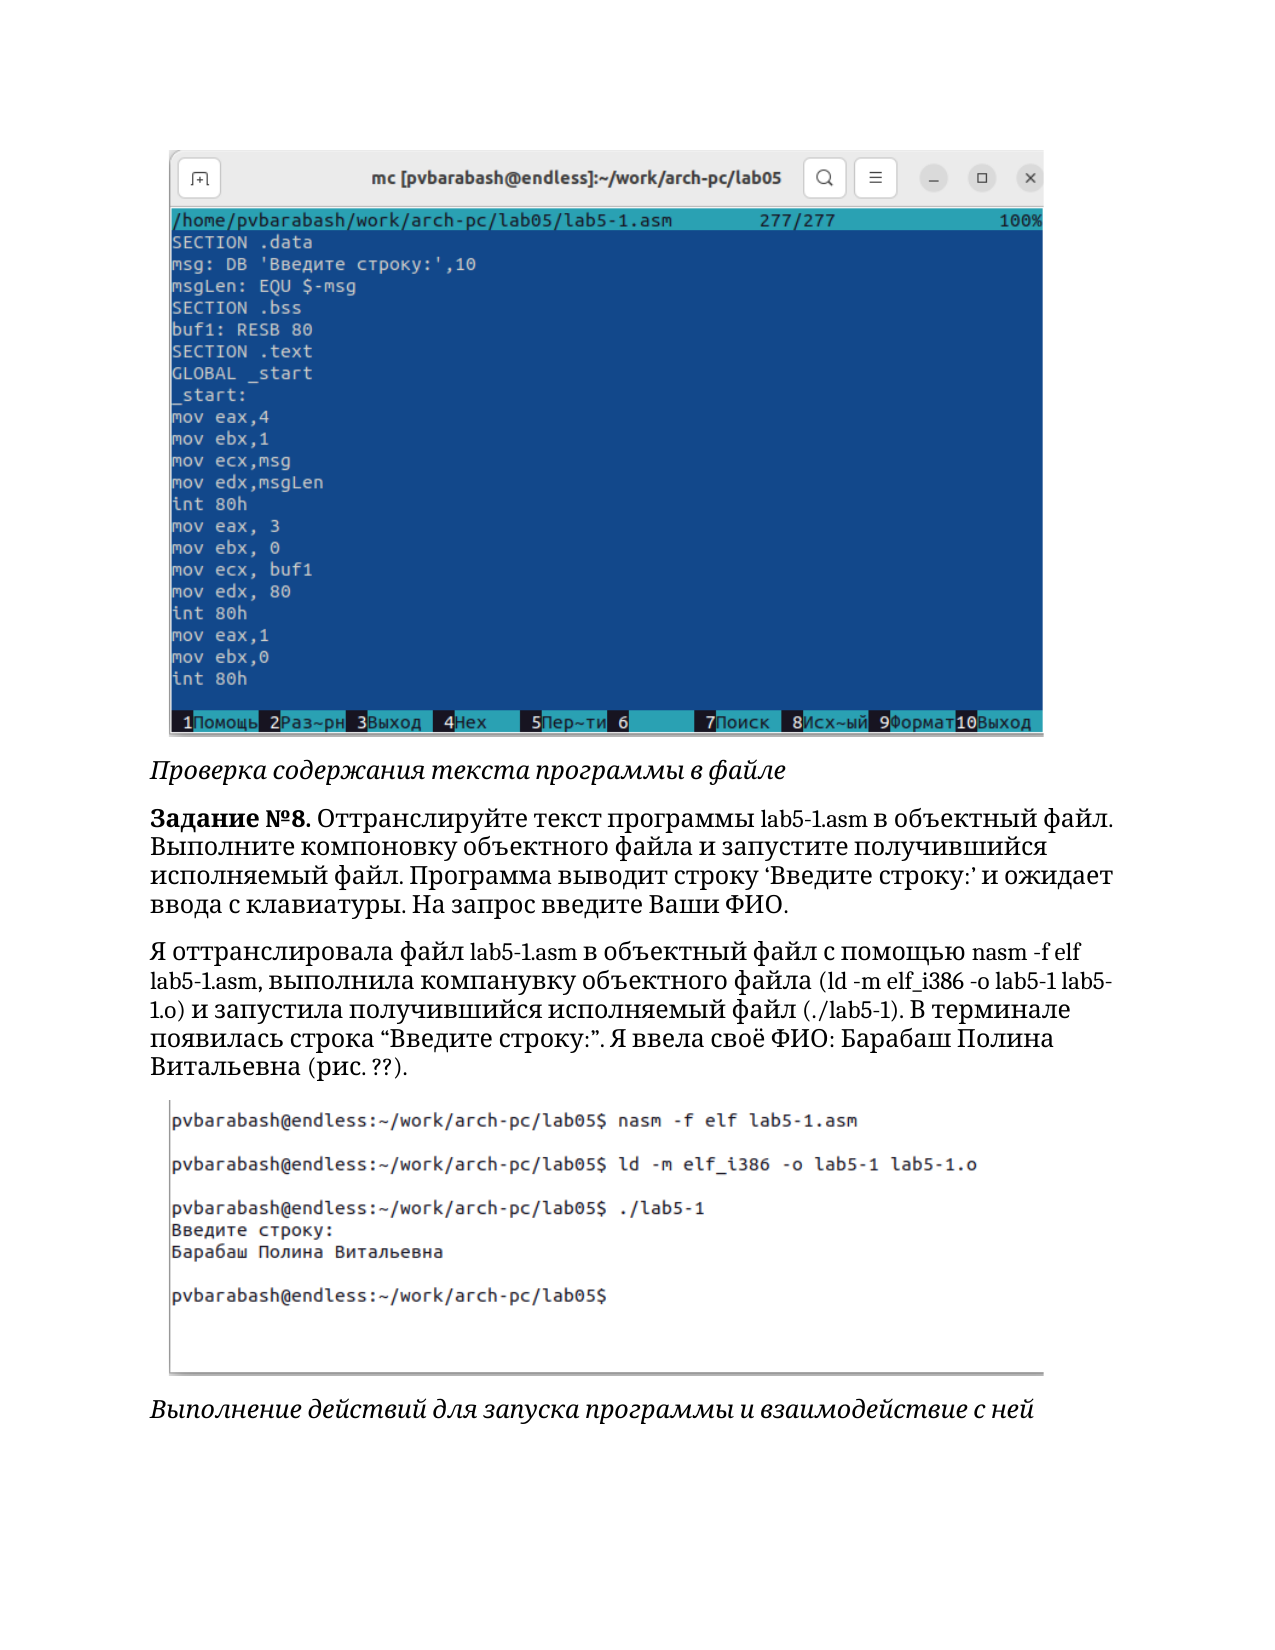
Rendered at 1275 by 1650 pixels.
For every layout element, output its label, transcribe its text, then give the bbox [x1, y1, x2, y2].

text Задание №8. Оттранслируйте текст программы lab5-1.asm в объектный файл. Выполните компоновку объектного файла и запустите получившийся исполняемый файл. Программа выводит строку ‘Введите строку:’ и ожидает ввода с клавиатуры. На запрос введите Ваши ФИО. [150, 804, 1125, 919]
picture [168, 1100, 1044, 1376]
text Я оттранслировала файл lab5-1.asm в объектный файл с помощью nasm -f elf lab5-1.asm, выполнила компанувку объектного файла (ld -m elf_i386 -o lab5-1 lab5-1.o) и запустила получившийся исполняемый файл (./lab5-1). В терминале появилась строка “Введите строку:”. Я ввела своё ФИО: Барабаш Полина Витальевна (рис. ??). [150, 938, 1125, 1082]
text Выполнение действий для запуска программы и взаимодействие с ней [150, 1396, 1125, 1425]
picture [168, 150, 1044, 737]
text Проверка содержания текста программы в файле [150, 757, 1125, 786]
